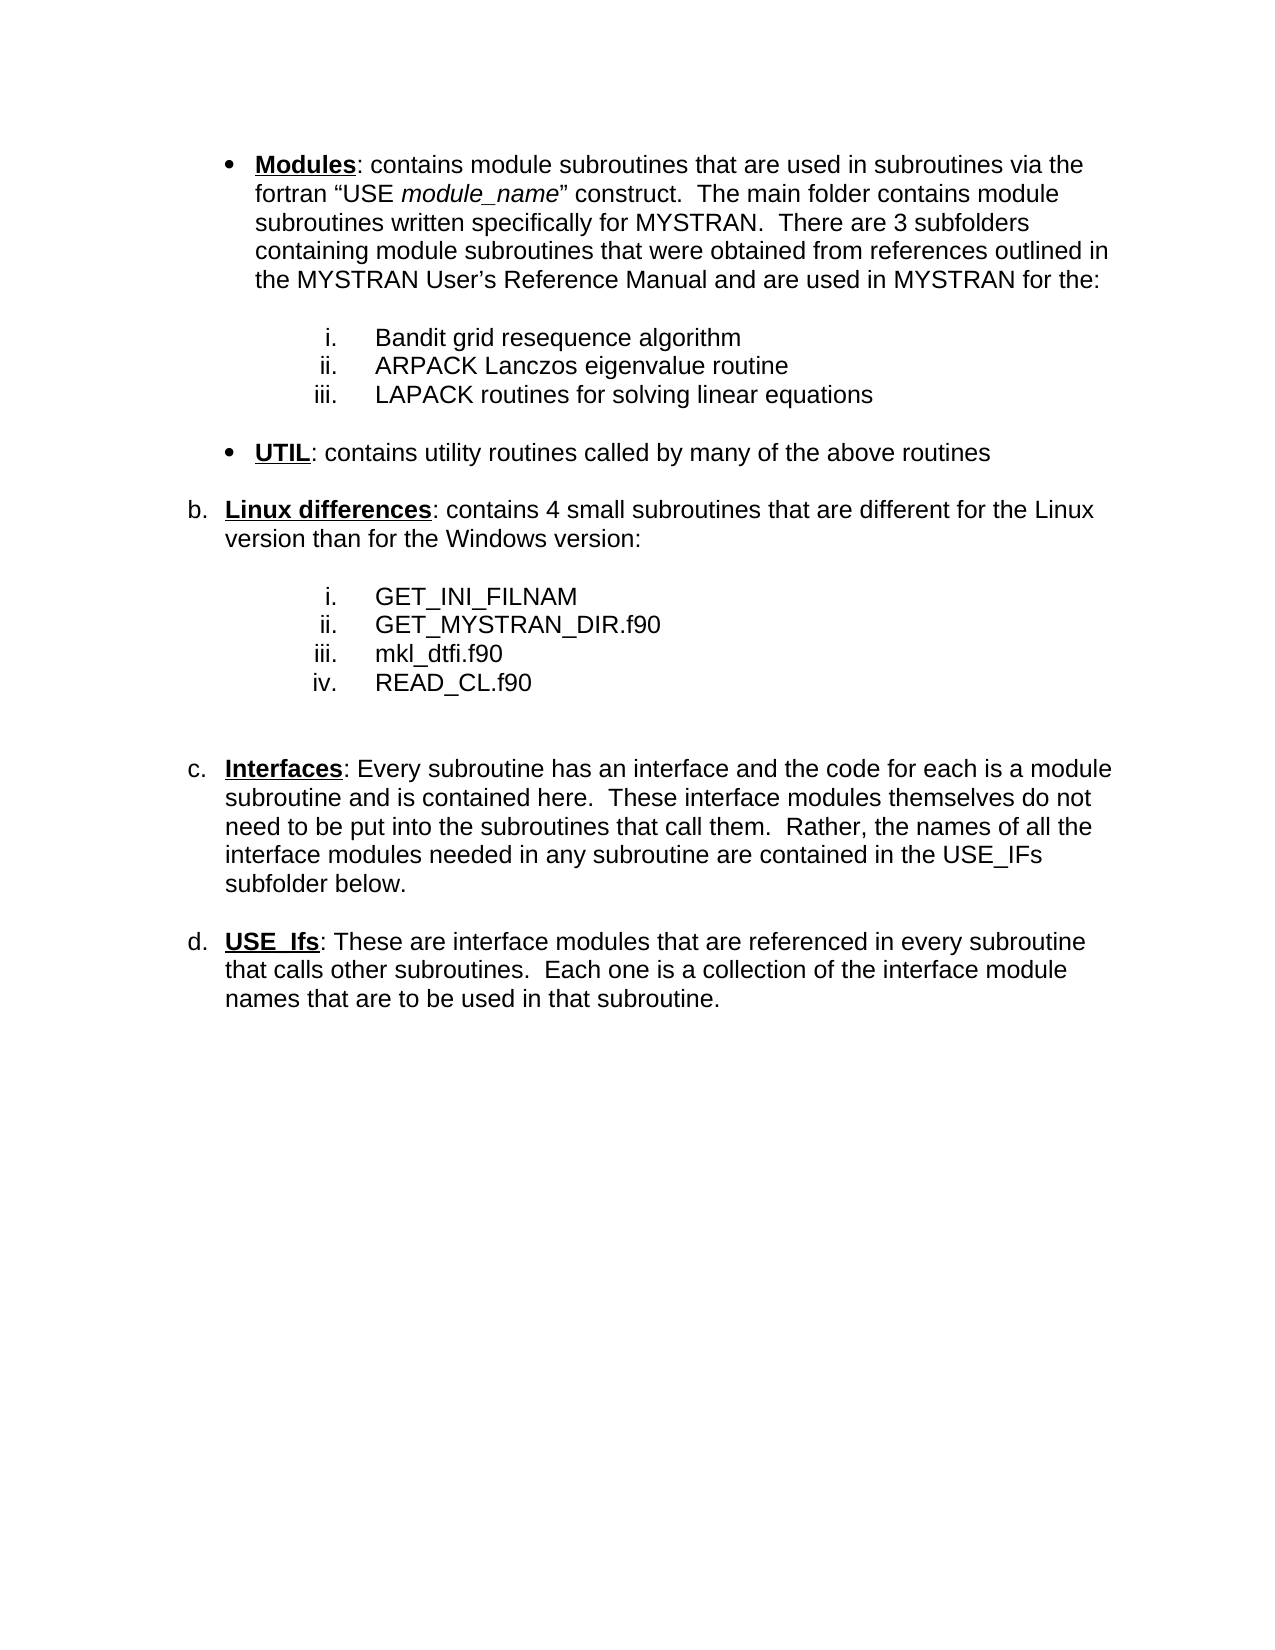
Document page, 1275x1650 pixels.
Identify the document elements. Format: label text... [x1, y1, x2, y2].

list USE_Ifs: These are interface modules that are referenced in every subroutine that calls other subroutines. Each one is a collection of the interface module names that are to be used in that subroutine. [187, 926, 1125, 1013]
list Interfaces: Every subroutine has an interface and the code for each is a module subroutine and is contained here. These interface modules themselves do not need to be put into the subroutines that call them. Rather, the names of all the interface modules needed in any subroutine are contained in the USE_IFs subfolder below. [187, 754, 1125, 898]
list ARPACK Lanczos eigenvalue routine [337, 351, 1125, 380]
list GET_INI_FILNAM [337, 581, 1125, 610]
list READ_CL.f90 [337, 668, 1125, 696]
list UTIL: contains utility routines called by many of the above routines [225, 438, 1125, 466]
list Bandit grid resequence algorithm [337, 323, 1125, 351]
list Linux differences: contains 4 small subroutines that are different for the Linux version than for the Windows version: [187, 495, 1125, 553]
list LAPACK routines for solving linear equations [337, 380, 1125, 409]
list Modules: contains module subroutines that are used in subroutines via the fortran “USE module_name” construct. The main folder contains module subroutines written specifically for MYSTRAN. There are 3 subfolders containing module subroutines that were obtained from references outlined in the MYSTRAN User’s Reference Manual and are used in MYSTRAN for the: [225, 150, 1125, 294]
list mkl_dtfi.f90 [337, 639, 1125, 668]
list GET_MYSTRAN_DIR.f90 [337, 610, 1125, 639]
